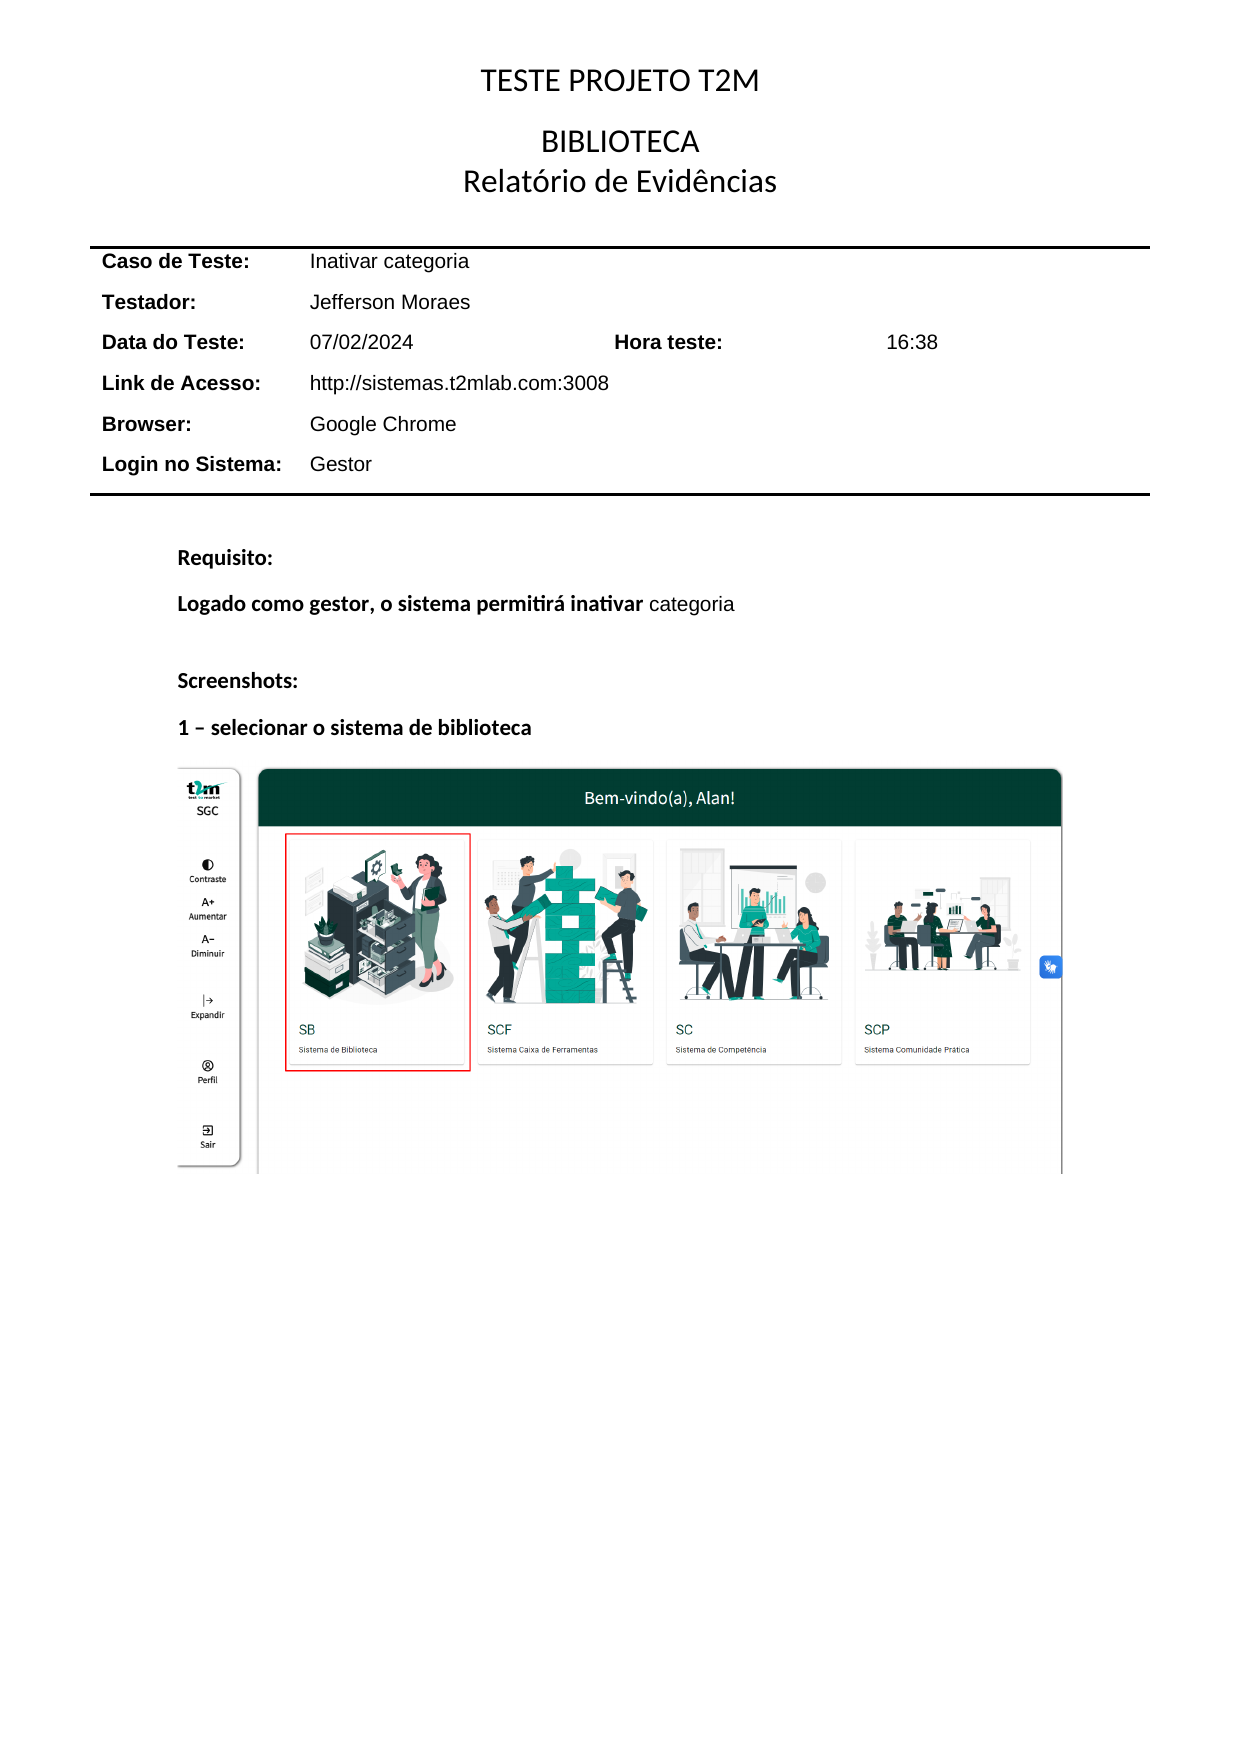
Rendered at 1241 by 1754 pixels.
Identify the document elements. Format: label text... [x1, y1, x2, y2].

table_cell Gestor [298, 452, 1150, 493]
table_cell Data do Teste: [90, 330, 298, 371]
text Logado como gestor, o sistema permitirá inativar categoria [177, 589, 1063, 648]
table_cell http://sistemas.t2mlab.com:3008 [298, 371, 1150, 411]
table_cell 07/02/2024 [298, 330, 603, 371]
table_cell Testador: [90, 290, 298, 330]
table_cell Jefferson Moraes [298, 290, 1150, 330]
table_cell Google Chrome [298, 411, 1150, 452]
table_header Inativar categoria [298, 249, 1150, 289]
text Screenshots: [177, 667, 1063, 695]
table_cell Hora teste: [603, 330, 875, 371]
table_cell Login no Sistema: [90, 452, 298, 493]
text Requisito: [177, 543, 1063, 571]
table_header Caso de Teste: [90, 249, 298, 289]
table_cell Browser: [90, 411, 298, 452]
table_cell Link de Acesso: [90, 371, 298, 411]
text 1 – selecionar o sistema de biblioteca [177, 713, 1063, 742]
picture [177, 760, 1063, 1174]
table_cell 16:38 [875, 330, 1150, 371]
